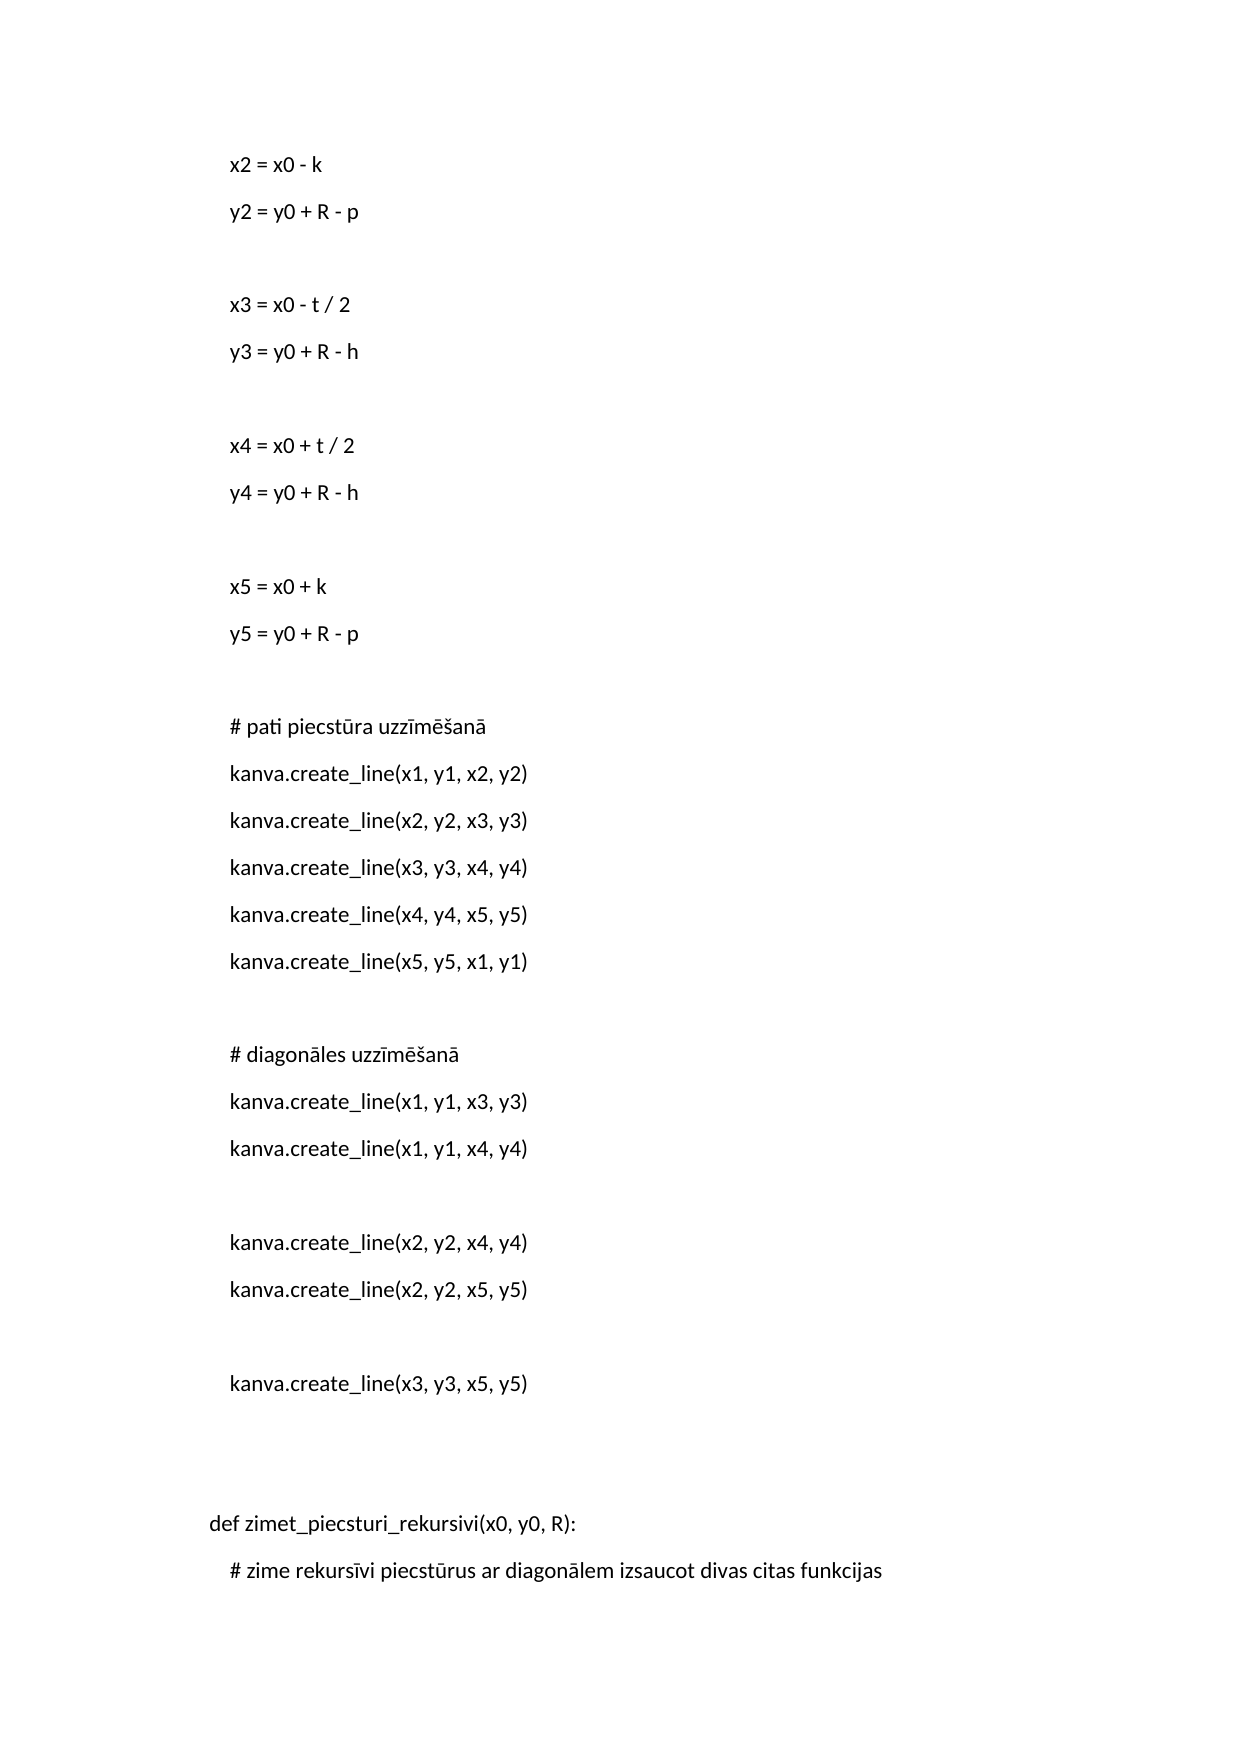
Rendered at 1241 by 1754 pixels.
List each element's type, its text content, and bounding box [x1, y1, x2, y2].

text kanva.create_line(x2, y2, x3, y3) [150, 806, 1090, 834]
text kanva.create_line(x1, y1, x4, y4) [150, 1134, 1090, 1162]
text x2 = x0 - k [150, 150, 1090, 178]
text def zimet_piecsturi_rekursivi(x0, y0, R): [150, 1509, 1090, 1537]
text x3 = x0 - t / 2 [150, 291, 1090, 319]
text kanva.create_line(x2, y2, x5, y5) [150, 1275, 1090, 1303]
text kanva.create_line(x2, y2, x4, y4) [150, 1228, 1090, 1256]
text kanva.create_line(x3, y3, x4, y4) [150, 853, 1090, 881]
text y3 = y0 + R - h [150, 337, 1090, 366]
text kanva.create_line(x1, y1, x3, y3) [150, 1087, 1090, 1116]
text y5 = y0 + R - p [150, 619, 1090, 647]
text kanva.create_line(x3, y3, x5, y5) [150, 1369, 1090, 1397]
text x5 = x0 + k [150, 572, 1090, 600]
text x4 = x0 + t / 2 [150, 431, 1090, 459]
text # zime rekursīvi piecstūrus ar diagonālem izsaucot divas citas funkcijas [150, 1556, 1090, 1584]
text kanva.create_line(x5, y5, x1, y1) [150, 947, 1090, 975]
text kanva.create_line(x4, y4, x5, y5) [150, 900, 1090, 928]
text kanva.create_line(x1, y1, x2, y2) [150, 759, 1090, 787]
text y4 = y0 + R - h [150, 478, 1090, 506]
text y2 = y0 + R - p [150, 197, 1090, 225]
text # pati piecstūra uzzīmēšanā [150, 712, 1090, 741]
text # diagonāles uzzīmēšanā [150, 1041, 1090, 1069]
